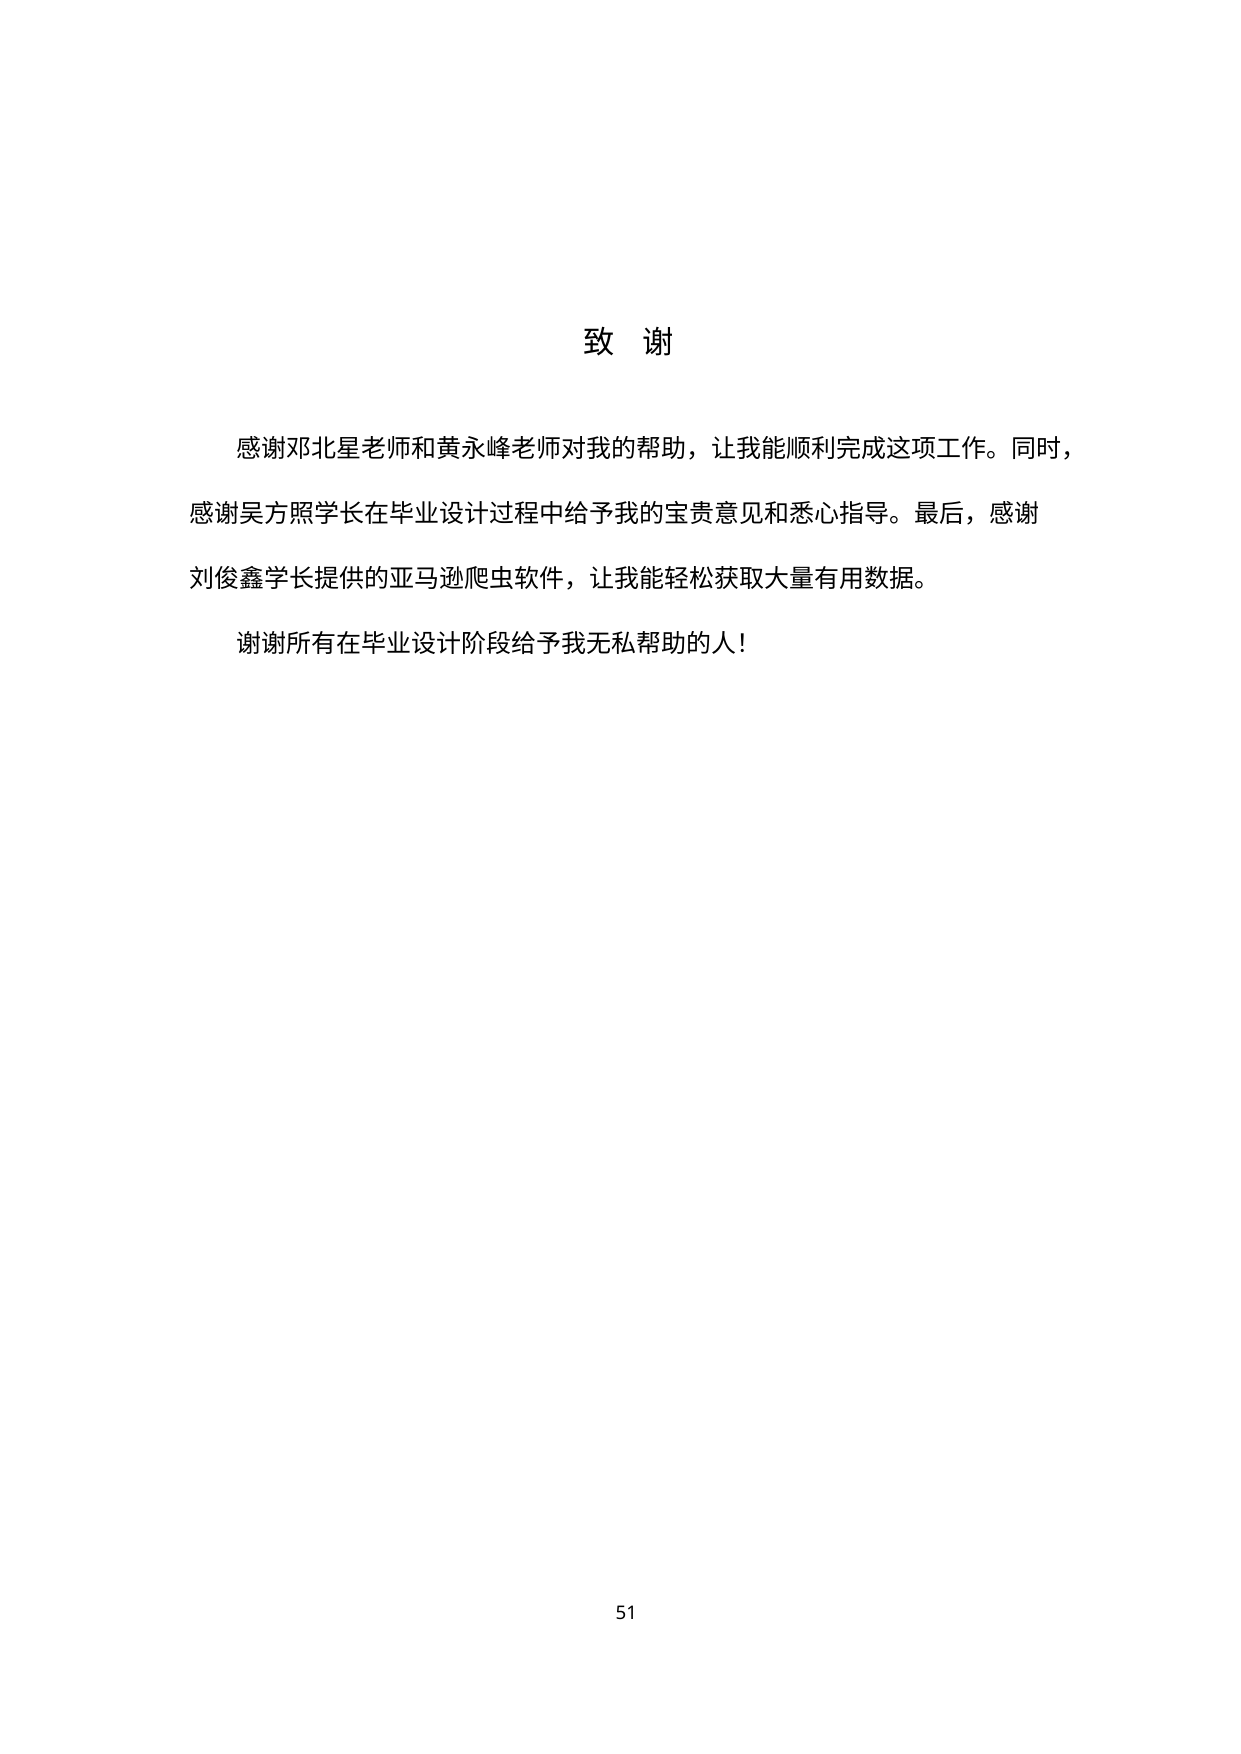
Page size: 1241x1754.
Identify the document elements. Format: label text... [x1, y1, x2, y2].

text 感谢邓北星老师和黄永峰老师对我的帮助，让我能顺利完成这项工作。同时，感谢吴方照学长在毕业设计过程中给予我的宝贵意见和悉心指导。最后，感谢刘俊鑫学长提供的亚马逊爬虫软件，让我能轻松获取大量有用数据。 [189, 414, 1063, 609]
text 谢谢所有在毕业设计阶段给予我无私帮助的人！ [189, 609, 1063, 674]
text 致 谢 [193, 308, 1063, 373]
